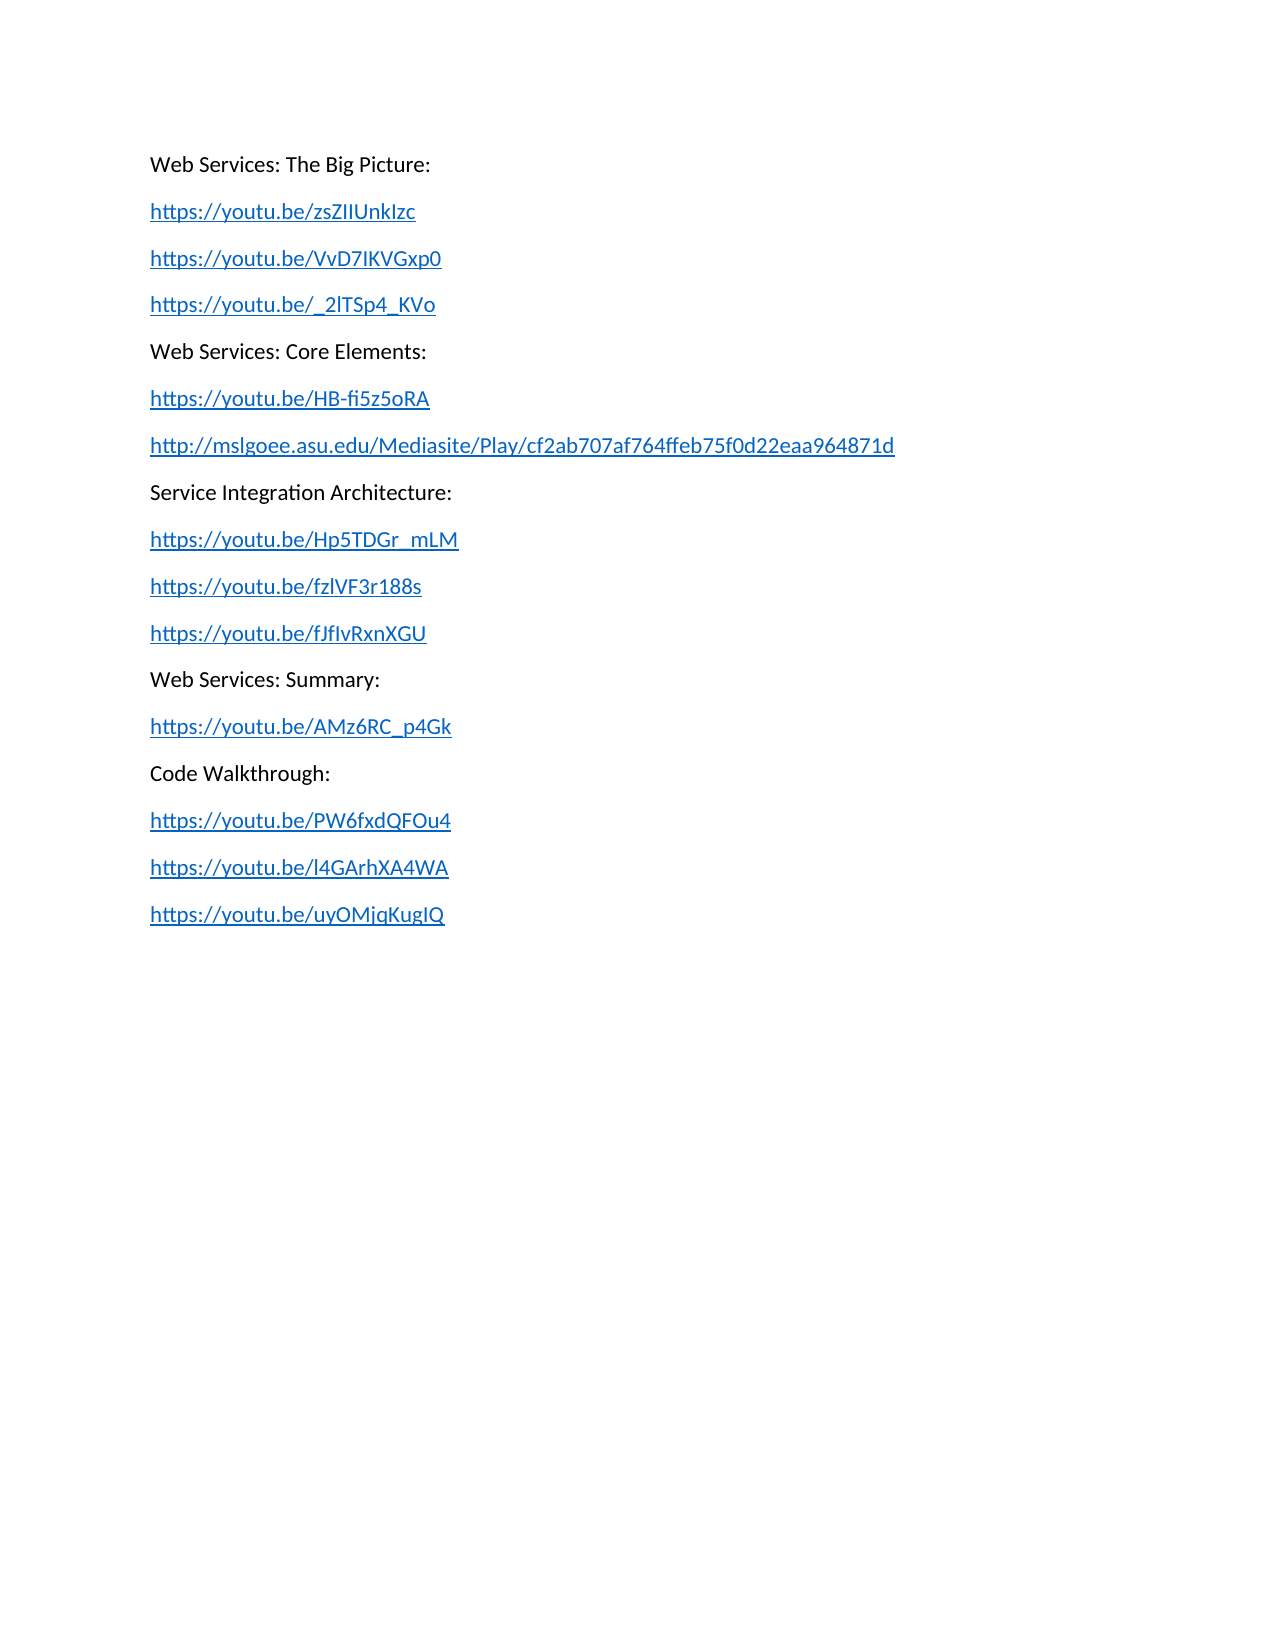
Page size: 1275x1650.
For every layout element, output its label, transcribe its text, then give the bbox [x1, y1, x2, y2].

text https://youtu.be/l4GArhXA4WA [150, 853, 1125, 881]
text Web Services: Summary: [150, 666, 1125, 694]
text https://youtu.be/uyOMjqKugIQ [150, 900, 1125, 928]
text https://youtu.be/HB-fi5z5oRA [150, 384, 1125, 412]
text https://youtu.be/VvD7IKVGxp0 [150, 244, 1125, 272]
text https://youtu.be/fJfIvRxnXGU [150, 619, 1125, 647]
text https://youtu.be/PW6fxdQFOu4 [150, 806, 1125, 834]
text https://youtu.be/fzlVF3r188s [150, 572, 1125, 600]
text https://youtu.be/_2lTSp4_KVo [150, 291, 1125, 319]
text Web Services: Core Elements: [150, 337, 1125, 366]
text Code Walkthrough: [150, 759, 1125, 787]
text https://youtu.be/zsZIIUnkIzc [150, 197, 1125, 225]
text Web Services: The Big Picture: [150, 150, 1125, 178]
text https://youtu.be/Hp5TDGr_mLM [150, 525, 1125, 553]
text http://mslgoee.asu.edu/Mediasite/Play/cf2ab707af764ffeb75f0d22eaa964871d [150, 431, 1125, 459]
text https://youtu.be/AMz6RC_p4Gk [150, 712, 1125, 741]
text Service Integration Architecture: [150, 478, 1125, 506]
